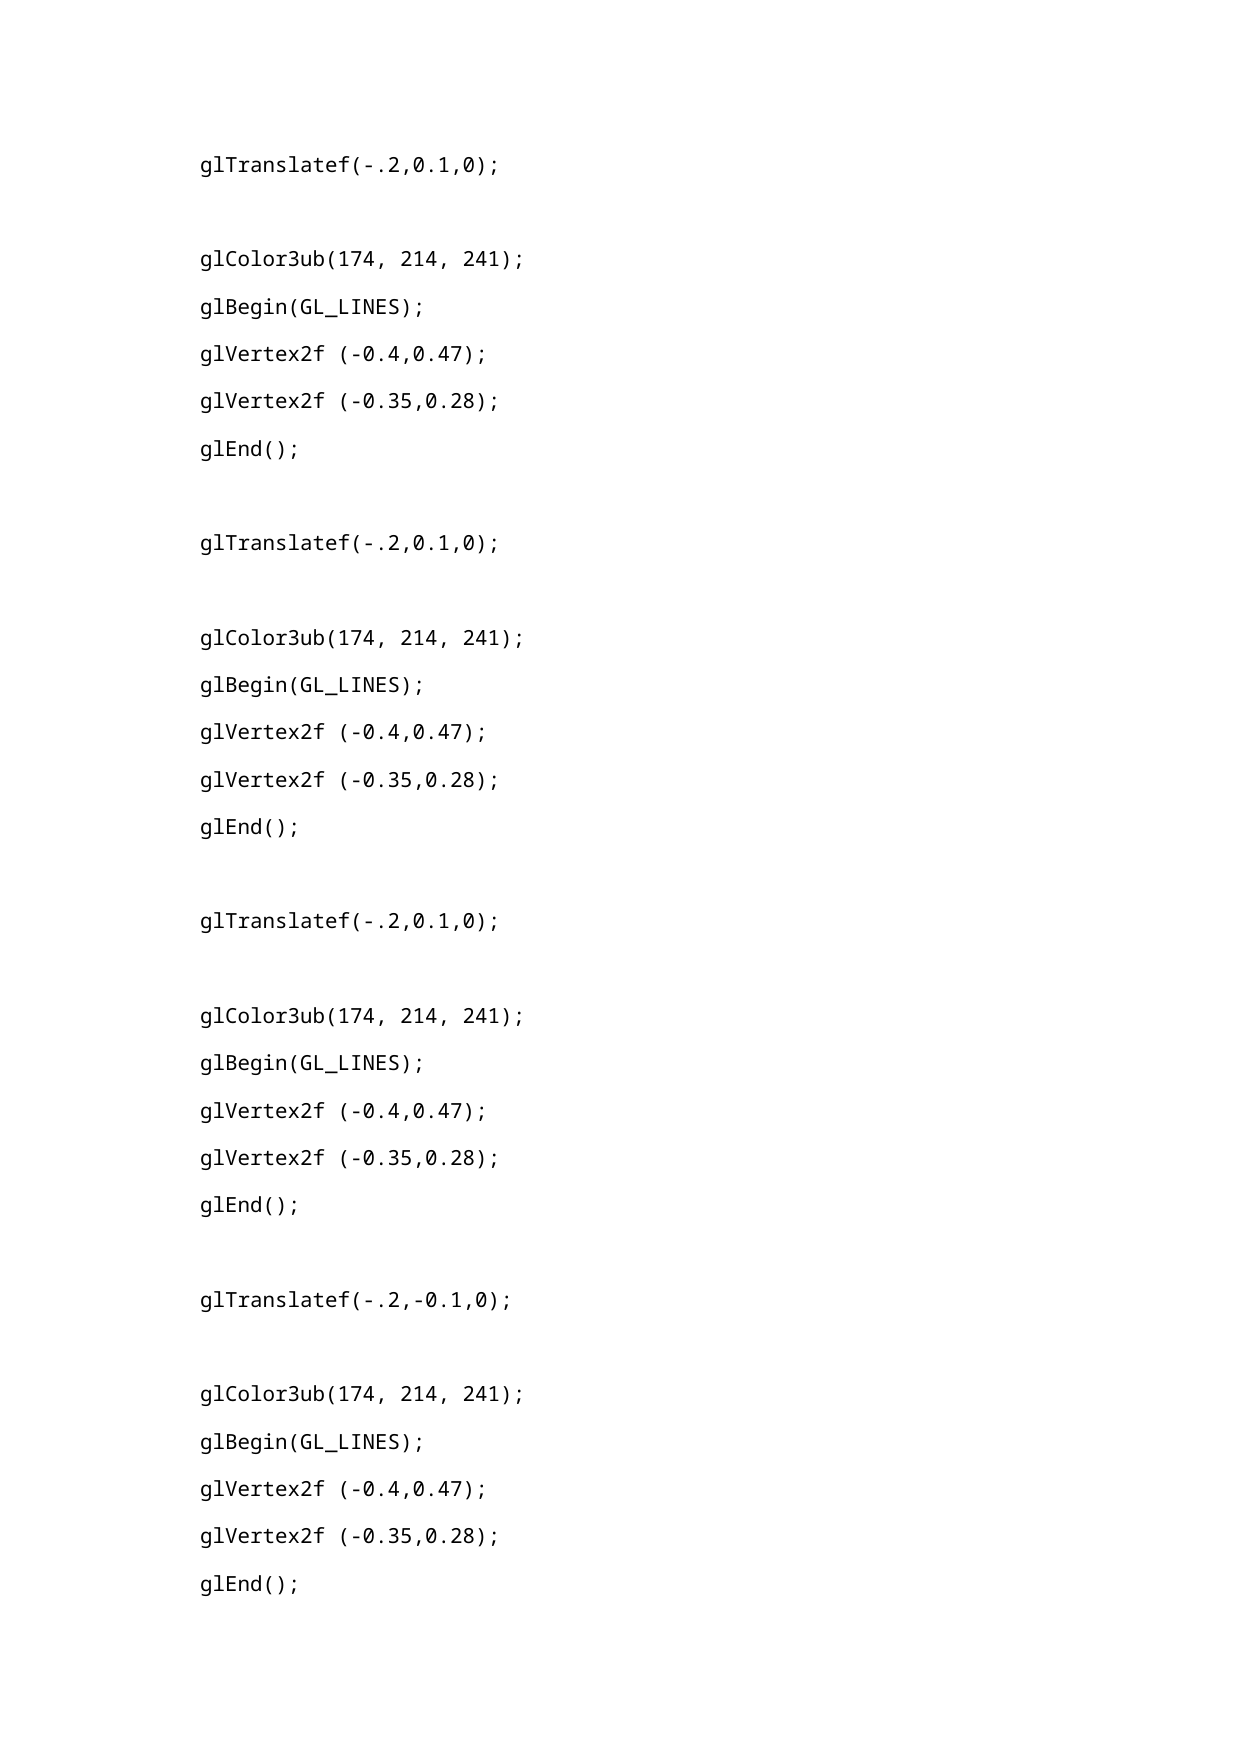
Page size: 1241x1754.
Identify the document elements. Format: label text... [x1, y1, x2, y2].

text glBegin(GL_LINES); [150, 292, 1090, 320]
text glBegin(GL_LINES); [150, 1048, 1090, 1077]
text glVertex2f (-0.35,0.28); [150, 1521, 1090, 1550]
text glVertex2f (-0.4,0.47); [150, 1096, 1090, 1124]
text glEnd(); [150, 1569, 1090, 1597]
text glTranslatef(-.2,0.1,0); [150, 528, 1090, 557]
text glTranslatef(-.2,-0.1,0); [150, 1285, 1090, 1313]
text glVertex2f (-0.35,0.28); [150, 386, 1090, 415]
text glColor3ub(174, 214, 241); [150, 244, 1090, 273]
text glVertex2f (-0.35,0.28); [150, 765, 1090, 793]
text glTranslatef(-.2,0.1,0); [150, 150, 1090, 178]
text glEnd(); [150, 812, 1090, 841]
text glTranslatef(-.2,0.1,0); [150, 907, 1090, 935]
text glVertex2f (-0.4,0.47); [150, 339, 1090, 368]
text glBegin(GL_LINES); [150, 670, 1090, 699]
text glColor3ub(174, 214, 241); [150, 623, 1090, 651]
text glBegin(GL_LINES); [150, 1427, 1090, 1455]
text glVertex2f (-0.35,0.28); [150, 1143, 1090, 1172]
text glEnd(); [150, 1190, 1090, 1219]
text glColor3ub(174, 214, 241); [150, 1001, 1090, 1030]
text glVertex2f (-0.4,0.47); [150, 1474, 1090, 1503]
text glVertex2f (-0.4,0.47); [150, 717, 1090, 746]
text glEnd(); [150, 434, 1090, 462]
text glColor3ub(174, 214, 241); [150, 1379, 1090, 1408]
